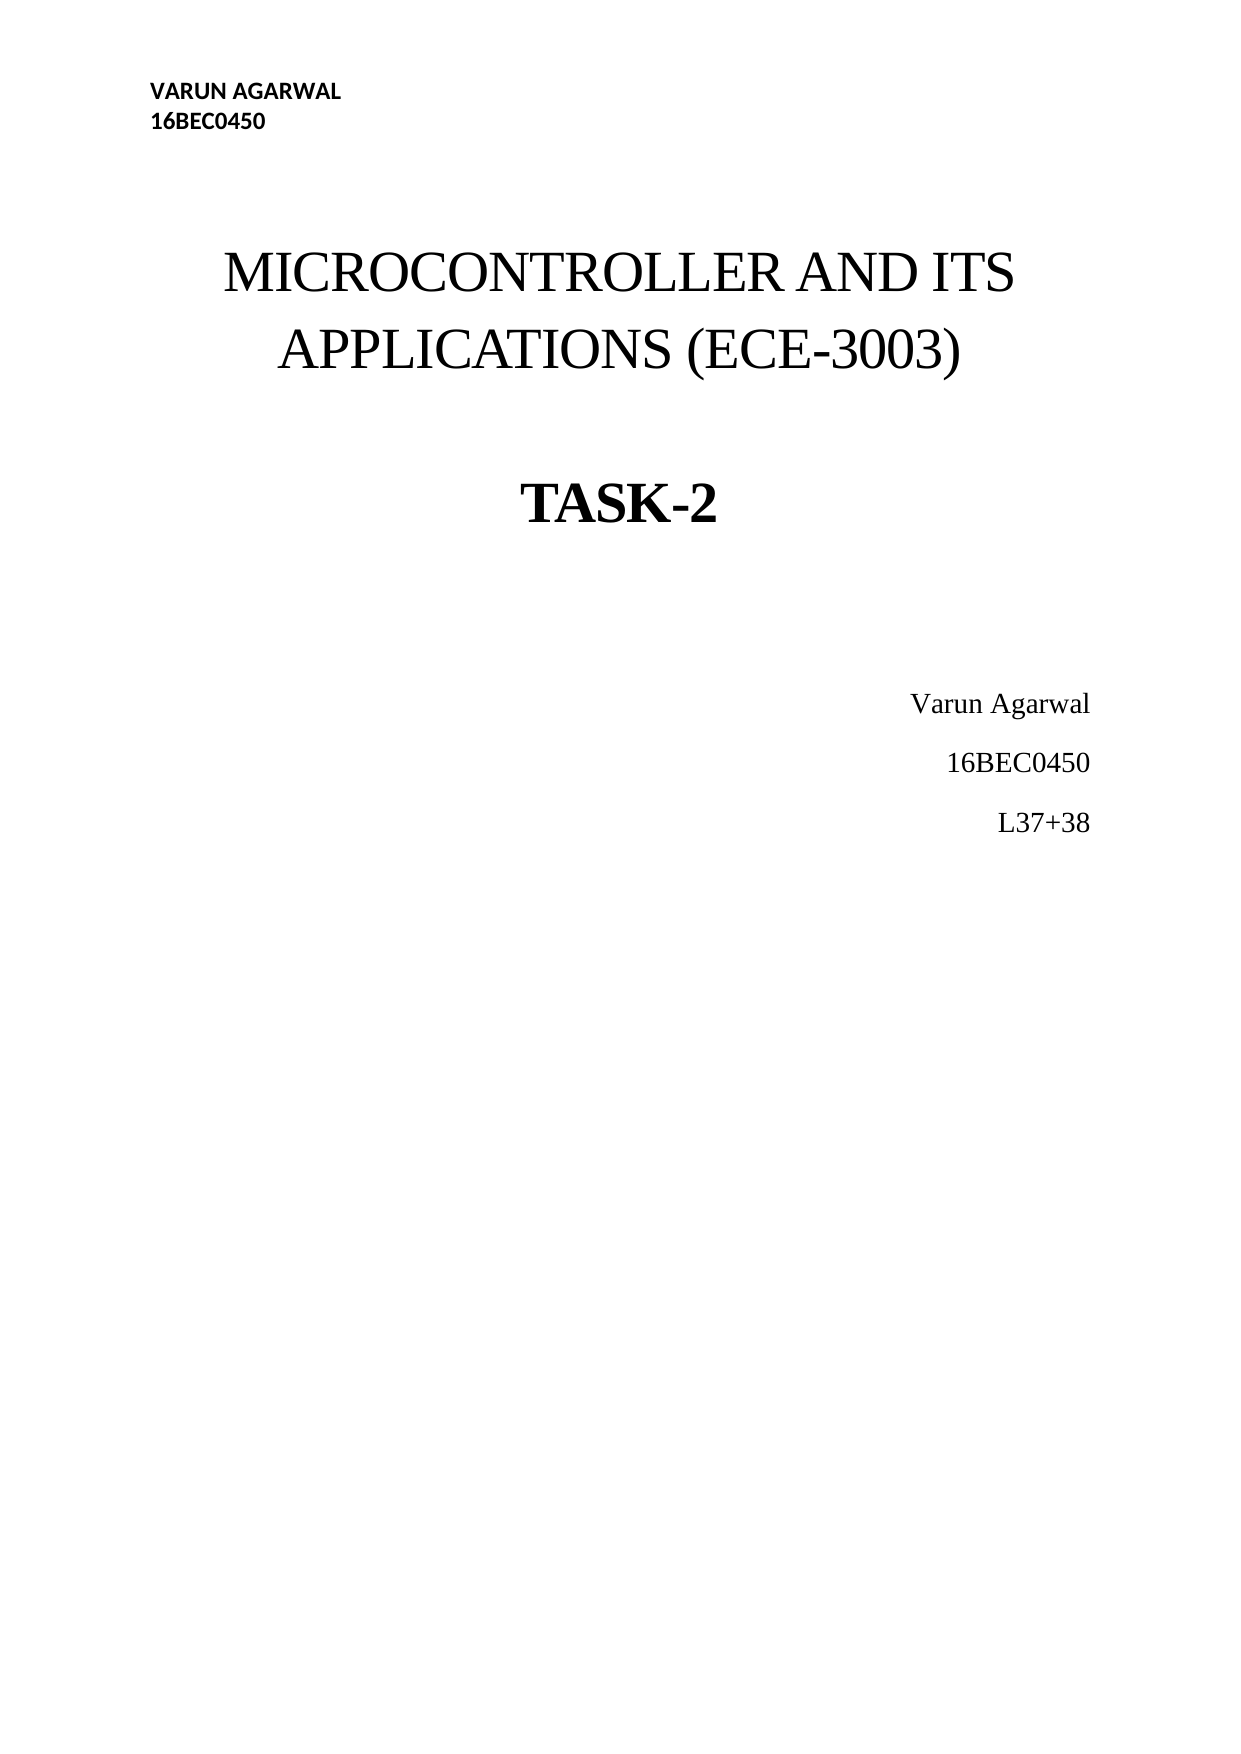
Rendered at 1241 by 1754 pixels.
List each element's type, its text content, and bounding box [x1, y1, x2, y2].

title MICROCONTROLLER AND ITS APPLICATIONS (ECE-3003) [150, 237, 1090, 381]
title TASK-2 [150, 468, 1090, 535]
text L37+38 [375, 805, 1090, 838]
text Varun Agarwal [375, 686, 1090, 719]
text 16BEC0450 [375, 745, 1090, 779]
